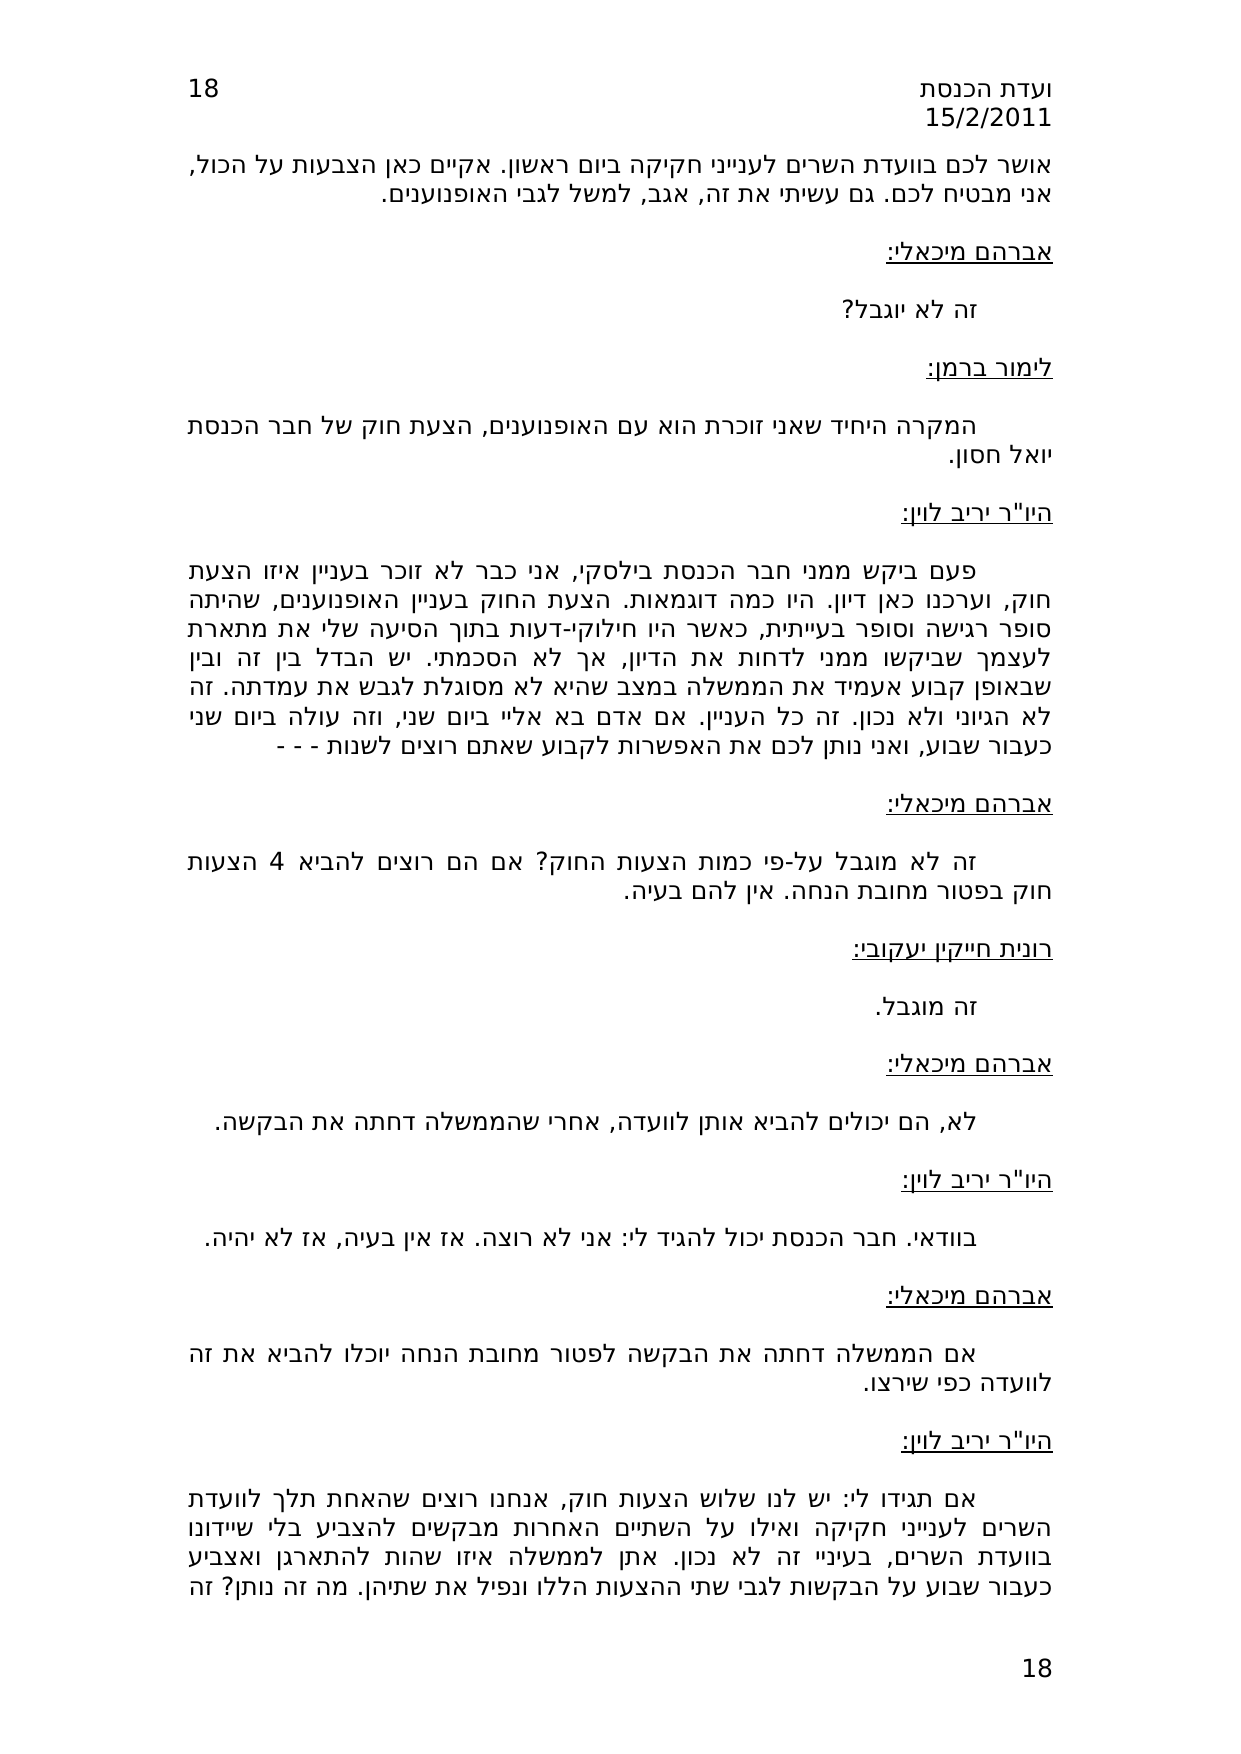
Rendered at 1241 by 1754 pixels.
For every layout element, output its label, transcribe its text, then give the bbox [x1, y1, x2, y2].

text היו"ר יריב לוין: [187, 1426, 1053, 1455]
text אברהם מיכאלי: [187, 237, 1053, 266]
text פעם ביקש ממני חבר הכנסת בילסקי, אני כבר לא זוכר בעניין איזו הצעת חוק, וערכנו כאן דיון. היו כמה דוגמאות. הצעת החוק בעניין האופנוענים, שהיתה סופר רגישה וסופר בעייתית, כאשר היו חילוקי-דעות בתוך הסיעה שלי את מתארת לעצמך שביקשו ממני לדחות את הדיון, אך לא הסכמתי. יש הבדל בין זה ובין שבאופן קבוע אעמיד את הממשלה במצב שהיא לא מסוגלת לגבש את עמדתה. זה לא הגיוני ולא נכון. זה כל העניין. אם אדם בא אליי ביום שני, וזה עולה ביום שני כעבור שבוע, ואני נותן לכם את האפשרות לקבוע שאתם רוצים לשנות - - - [187, 556, 1053, 760]
text זה לא מוגבל על-פי כמות הצעות החוק? אם הם רוצים להביא 4 הצעות חוק בפטור מחובת הנחה. אין להם בעיה. [187, 847, 1053, 905]
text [187, 1484, 1053, 1601]
text לא, הם יכולים להביא אותן לוועדה, אחרי שהממשלה דחתה את הבקשה. [187, 1107, 1053, 1137]
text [187, 150, 1053, 208]
text בוודאי. חבר הכנסת יכול להגיד לי: אני לא רוצה. אז אין בעיה, אז לא יהיה. [187, 1223, 1053, 1252]
text אם הממשלה דחתה את הבקשה לפטור מחובת הנחה יוכלו להביא את זה לוועדה כפי שירצו. [187, 1339, 1053, 1397]
text אברהם מיכאלי: [187, 789, 1053, 818]
text לימור ברמן: [187, 353, 1053, 382]
text אברהם מיכאלי: [187, 1281, 1053, 1310]
text רונית חייקין יעקובי: [187, 934, 1053, 963]
text זה מוגבל. [187, 992, 1053, 1021]
text המקרה היחיד שאני זוכרת הוא עם האופנוענים, הצעת חוק של חבר הכנסת יואל חסון. [187, 411, 1053, 469]
text היו"ר יריב לוין: [187, 498, 1053, 527]
text זה לא יוגבל? [187, 295, 1053, 324]
text היו"ר יריב לוין: [187, 1165, 1053, 1194]
text אברהם מיכאלי: [187, 1049, 1053, 1079]
